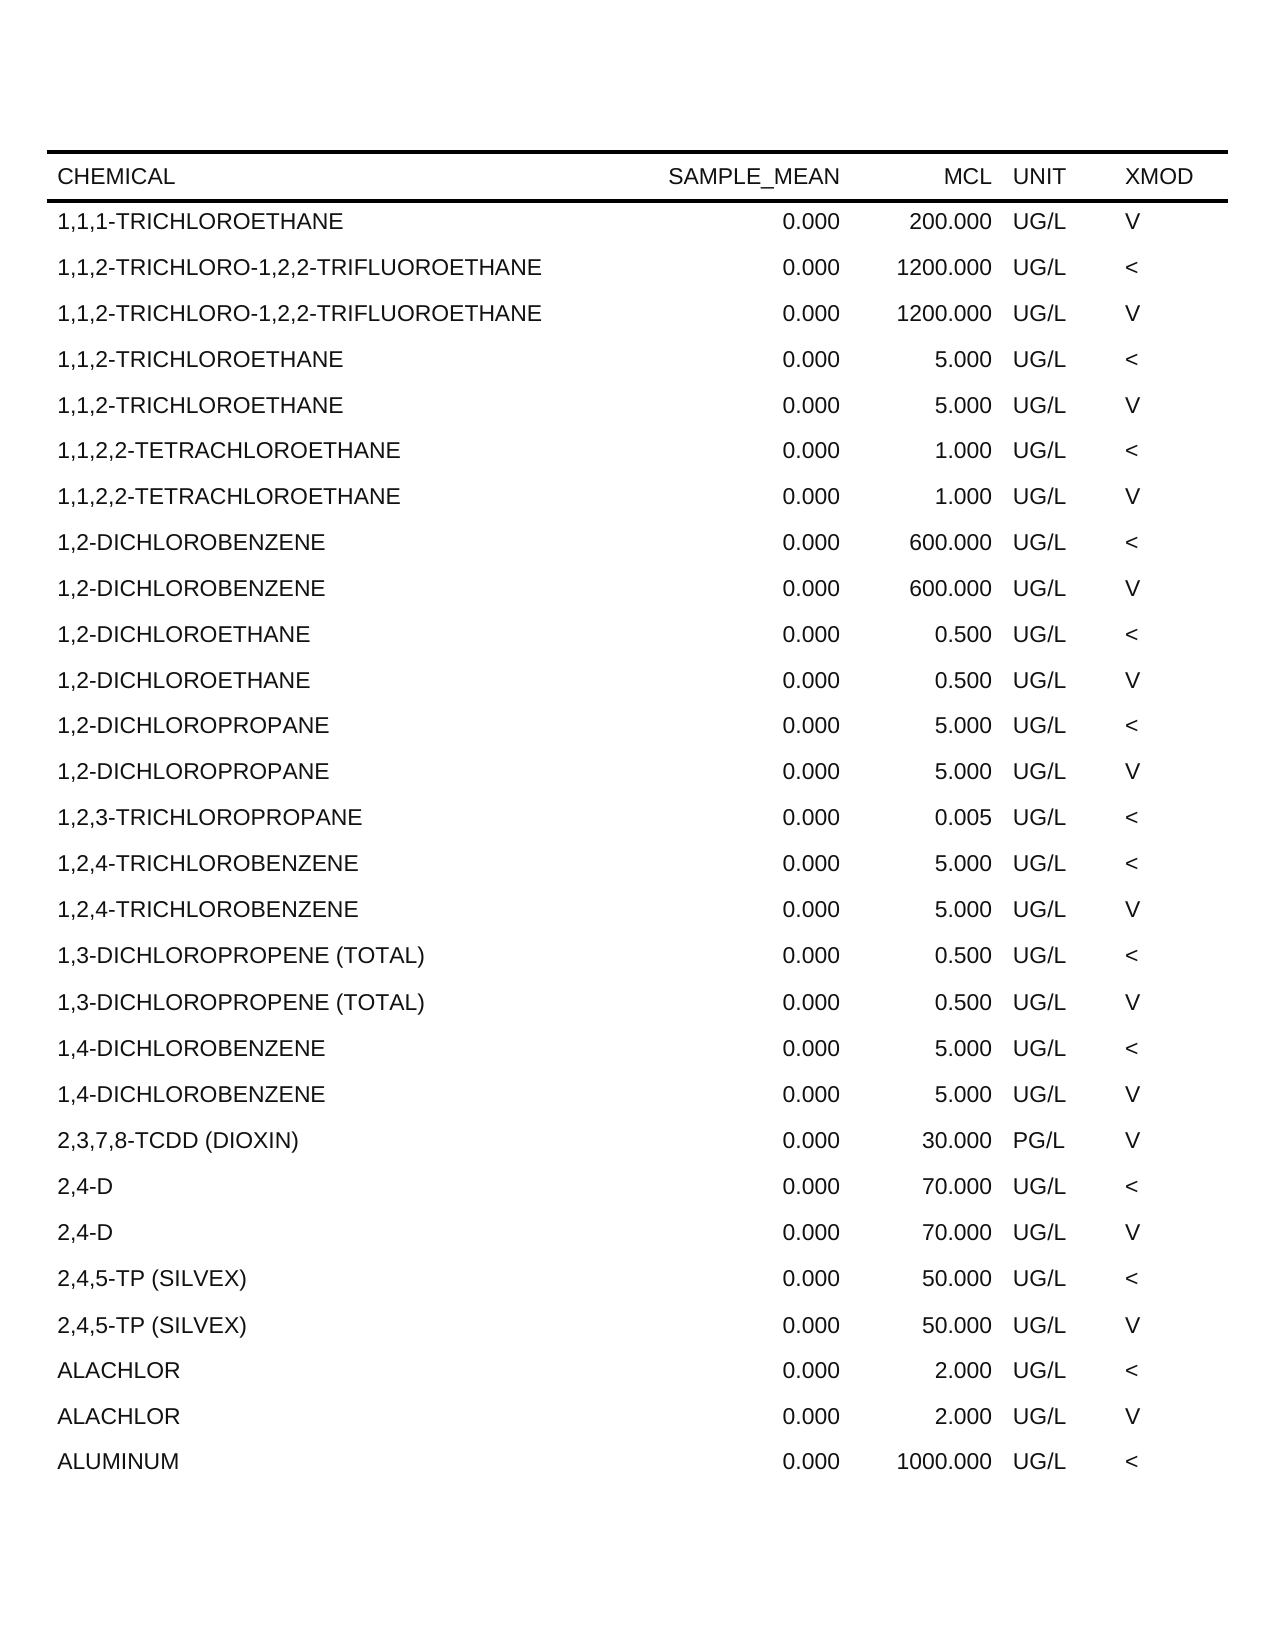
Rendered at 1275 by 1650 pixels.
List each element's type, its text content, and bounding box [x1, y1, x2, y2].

table_cell 0.005 [850, 794, 1002, 840]
table_cell 0.500 [850, 979, 1002, 1025]
table_cell 2,3,7,8-TCDD (DIOXIN) [47, 1117, 638, 1163]
table_cell 0.000 [638, 428, 850, 473]
table_cell 1,2-DICHLOROETHANE [47, 611, 638, 657]
table_cell ALUMINUM [47, 1439, 638, 1484]
table_cell UG/L [1002, 1439, 1114, 1484]
table_cell 0.000 [638, 1209, 850, 1255]
table_cell 0.000 [638, 1255, 850, 1301]
table_cell < [1114, 1163, 1228, 1209]
table_cell 1,2,4-TRICHLOROBENZENE [47, 840, 638, 886]
table_cell 1,4-DICHLOROBENZENE [47, 1071, 638, 1117]
table_cell 0.000 [638, 932, 850, 978]
table_cell 5.000 [850, 1025, 1002, 1071]
table_cell 1,2-DICHLOROBENZENE [47, 565, 638, 611]
table_cell < [1114, 611, 1228, 657]
table_cell UG/L [1002, 203, 1114, 244]
table_cell V [1114, 749, 1228, 794]
table_cell V [1114, 1071, 1228, 1117]
table_cell ALACHLOR [47, 1393, 638, 1438]
table_cell 1200.000 [850, 290, 1002, 336]
table_cell 200.000 [850, 203, 1002, 244]
table_cell UG/L [1002, 244, 1114, 290]
table_cell UG/L [1002, 886, 1114, 932]
table_cell V [1114, 1117, 1228, 1163]
table_cell 1,3-DICHLOROPROPENE (TOTAL) [47, 979, 638, 1025]
table_cell < [1114, 703, 1228, 748]
table_cell V [1114, 474, 1228, 519]
table_cell < [1114, 244, 1228, 290]
table_cell 50.000 [850, 1301, 1002, 1348]
table_cell 0.000 [638, 840, 850, 886]
table_cell 1,1,2-TRICHLORO-1,2,2-TRIFLUOROETHANE [47, 290, 638, 336]
table_cell 1.000 [850, 474, 1002, 519]
table_cell 0.000 [638, 203, 850, 244]
table_cell 2,4-D [47, 1209, 638, 1255]
table_cell 1,1,2,2-TETRACHLOROETHANE [47, 474, 638, 519]
table_cell 0.000 [638, 565, 850, 611]
table_cell 0.000 [638, 1301, 850, 1348]
table_cell < [1114, 336, 1228, 382]
table_cell 0.000 [638, 1025, 850, 1071]
table_header SAMPLE_MEAN [638, 154, 850, 198]
table_cell 5.000 [850, 886, 1002, 932]
table_cell < [1114, 1439, 1228, 1484]
table_cell UG/L [1002, 1025, 1114, 1071]
table_cell 70.000 [850, 1163, 1002, 1209]
table_cell 0.000 [638, 1439, 850, 1484]
table_cell 1,2-DICHLOROPROPANE [47, 749, 638, 794]
table_cell < [1114, 840, 1228, 886]
table_cell 0.000 [638, 657, 850, 703]
table_cell 1,1,2-TRICHLOROETHANE [47, 382, 638, 428]
table_cell 2,4,5-TP (SILVEX) [47, 1255, 638, 1301]
table_cell 5.000 [850, 1071, 1002, 1117]
table_cell 0.000 [638, 886, 850, 932]
table_cell 0.000 [638, 611, 850, 657]
table_cell 600.000 [850, 565, 1002, 611]
table_cell 5.000 [850, 840, 1002, 886]
table_cell UG/L [1002, 336, 1114, 382]
table_cell UG/L [1002, 1071, 1114, 1117]
table_cell < [1114, 1025, 1228, 1071]
table_cell 0.000 [638, 290, 850, 336]
table_cell 0.000 [638, 244, 850, 290]
table_cell V [1114, 886, 1228, 932]
table_cell 1000.000 [850, 1439, 1002, 1484]
table_cell 2.000 [850, 1393, 1002, 1438]
table_cell UG/L [1002, 474, 1114, 519]
table_cell UG/L [1002, 565, 1114, 611]
table_cell V [1114, 657, 1228, 703]
table_cell UG/L [1002, 657, 1114, 703]
table_cell 0.000 [638, 474, 850, 519]
table_cell 0.000 [638, 703, 850, 748]
table_cell PG/L [1002, 1117, 1114, 1163]
table_cell 0.000 [638, 382, 850, 428]
table_cell 70.000 [850, 1209, 1002, 1255]
table_cell 1,2-DICHLOROPROPANE [47, 703, 638, 748]
table_cell 5.000 [850, 382, 1002, 428]
table_cell < [1114, 428, 1228, 473]
table_cell V [1114, 290, 1228, 336]
table_cell V [1114, 1301, 1228, 1348]
table_header CHEMICAL [47, 154, 638, 198]
table_cell < [1114, 1255, 1228, 1301]
table_cell 1,1,2-TRICHLOROETHANE [47, 336, 638, 382]
table_cell < [1114, 1348, 1228, 1393]
table_cell 1,2,4-TRICHLOROBENZENE [47, 886, 638, 932]
table_cell 0.000 [638, 749, 850, 794]
table_cell UG/L [1002, 428, 1114, 473]
table_cell 1,4-DICHLOROBENZENE [47, 1025, 638, 1071]
table_cell V [1114, 565, 1228, 611]
table_cell UG/L [1002, 1163, 1114, 1209]
table_cell 1,2-DICHLOROETHANE [47, 657, 638, 703]
table_cell < [1114, 519, 1228, 565]
table_cell 1,3-DICHLOROPROPENE (TOTAL) [47, 932, 638, 978]
table_cell 1,2,3-TRICHLOROPROPANE [47, 794, 638, 840]
table_cell 600.000 [850, 519, 1002, 565]
table_cell V [1114, 979, 1228, 1025]
table_cell 1,1,2-TRICHLORO-1,2,2-TRIFLUOROETHANE [47, 244, 638, 290]
table_cell UG/L [1002, 840, 1114, 886]
table_cell 1.000 [850, 428, 1002, 473]
table_cell UG/L [1002, 290, 1114, 336]
table_cell 50.000 [850, 1255, 1002, 1301]
table_cell V [1114, 1209, 1228, 1255]
table_cell 0.000 [638, 519, 850, 565]
table_cell UG/L [1002, 1393, 1114, 1438]
table_cell 0.000 [638, 336, 850, 382]
table_header UNIT [1002, 154, 1114, 198]
table_cell 5.000 [850, 749, 1002, 794]
table_cell V [1114, 382, 1228, 428]
table_cell 0.000 [638, 1348, 850, 1393]
table_cell 0.500 [850, 611, 1002, 657]
table_cell 1,1,2,2-TETRACHLOROETHANE [47, 428, 638, 473]
table_cell 1,2-DICHLOROBENZENE [47, 519, 638, 565]
table_cell UG/L [1002, 1301, 1114, 1348]
table_header XMOD [1114, 154, 1228, 198]
table_cell UG/L [1002, 1255, 1114, 1301]
table_cell V [1114, 203, 1228, 244]
table_cell 0.000 [638, 1163, 850, 1209]
table_cell UG/L [1002, 703, 1114, 748]
table_cell UG/L [1002, 1209, 1114, 1255]
table_cell V [1114, 1393, 1228, 1438]
table_cell 1200.000 [850, 244, 1002, 290]
table_cell 0.500 [850, 657, 1002, 703]
table_cell 0.000 [638, 794, 850, 840]
table_cell UG/L [1002, 932, 1114, 978]
table_cell UG/L [1002, 979, 1114, 1025]
table_cell 30.000 [850, 1117, 1002, 1163]
table_header MCL [850, 154, 1002, 198]
table_cell 0.000 [638, 1071, 850, 1117]
table_cell 2.000 [850, 1348, 1002, 1393]
table_cell UG/L [1002, 382, 1114, 428]
table_cell 0.000 [638, 979, 850, 1025]
table_cell UG/L [1002, 519, 1114, 565]
table_cell < [1114, 794, 1228, 840]
table_cell 0.500 [850, 932, 1002, 978]
table_cell 0.000 [638, 1393, 850, 1438]
table_cell UG/L [1002, 794, 1114, 840]
table_cell < [1114, 932, 1228, 978]
table_cell UG/L [1002, 611, 1114, 657]
table_cell UG/L [1002, 749, 1114, 794]
table_cell 2,4-D [47, 1163, 638, 1209]
table_cell UG/L [1002, 1348, 1114, 1393]
table_cell ALACHLOR [47, 1348, 638, 1393]
table_cell 5.000 [850, 703, 1002, 748]
table_cell 2,4,5-TP (SILVEX) [47, 1301, 638, 1348]
table_cell 0.000 [638, 1117, 850, 1163]
table_cell 5.000 [850, 336, 1002, 382]
table_cell 1,1,1-TRICHLOROETHANE [47, 203, 638, 244]
